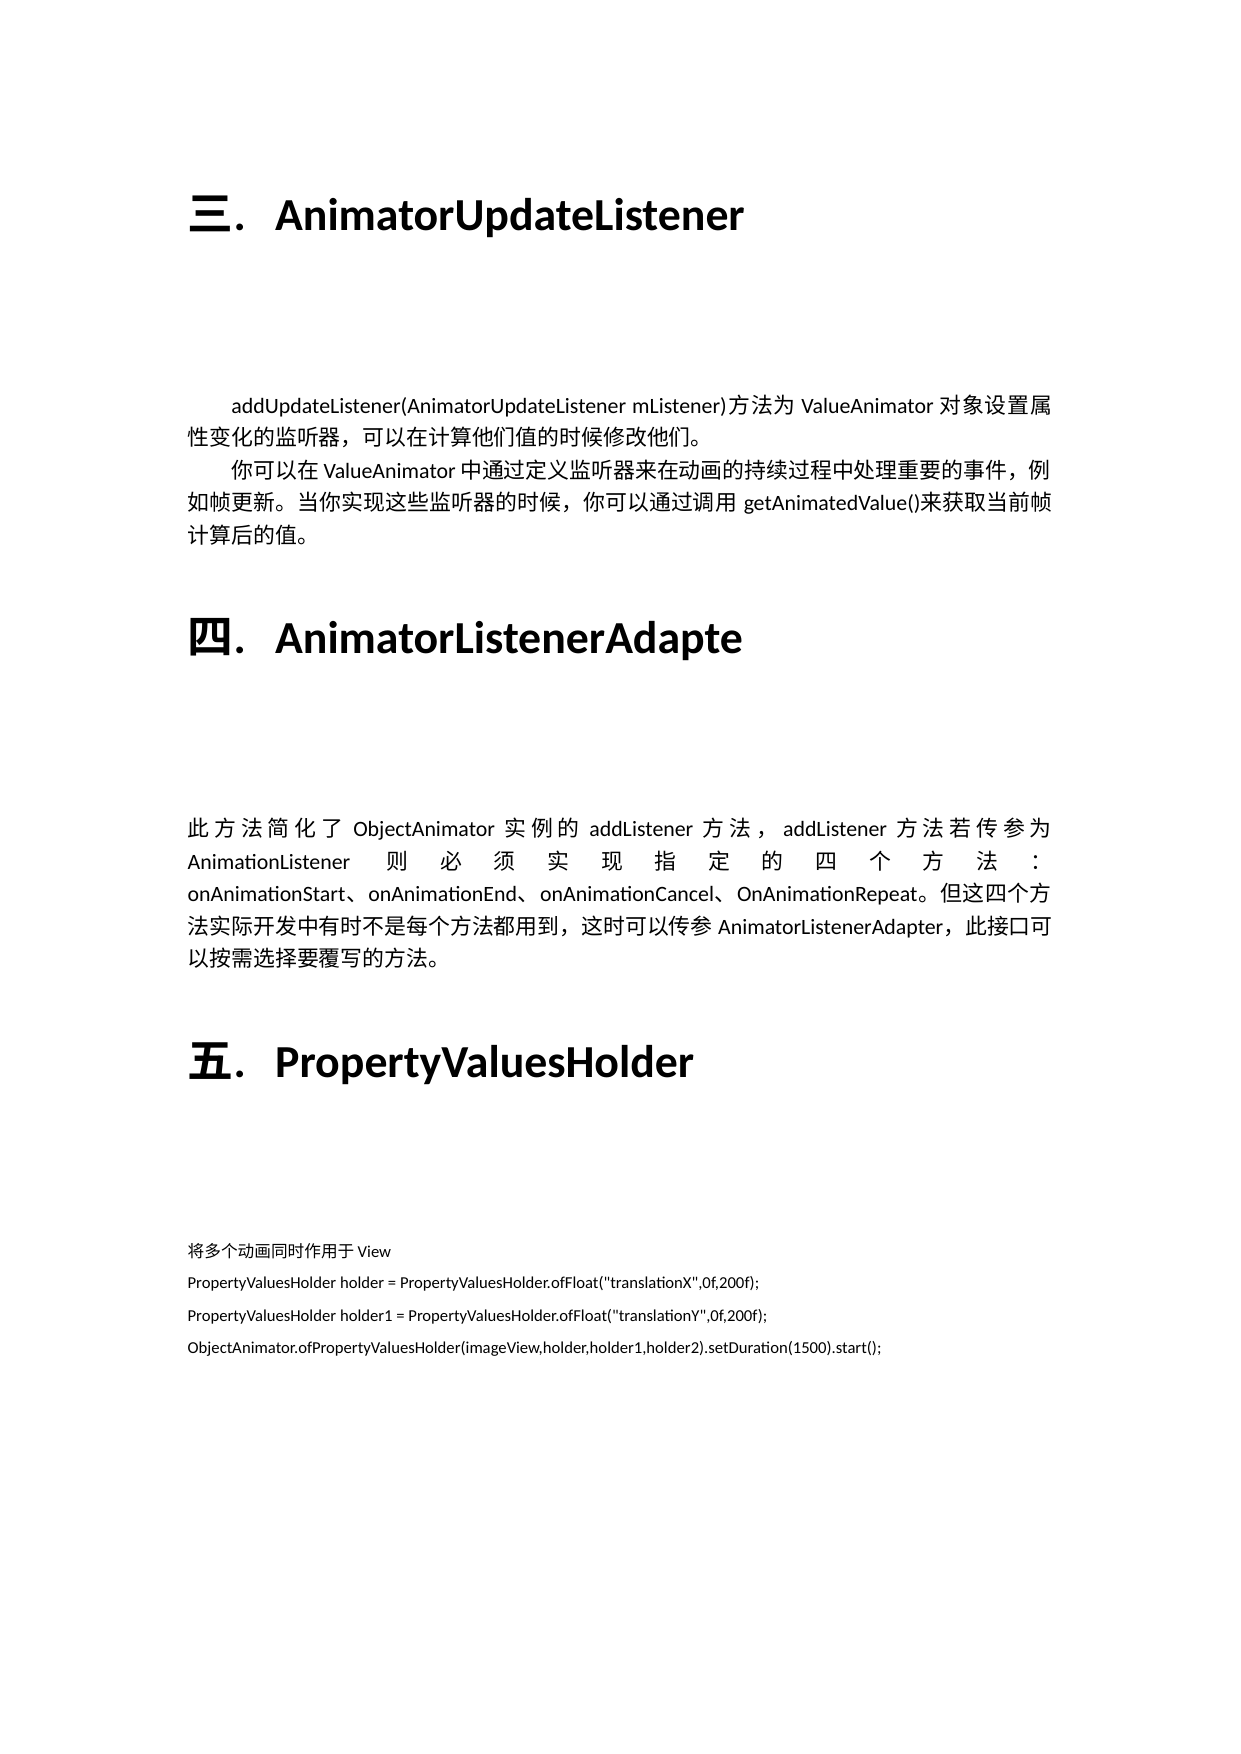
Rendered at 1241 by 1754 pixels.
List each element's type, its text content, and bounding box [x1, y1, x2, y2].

subtitle 五. PropertyValuesHolder [187, 1009, 1053, 1106]
text 此方法简化了ObjectAnimator实例的addListener方法，addListener方法若传参为AnimationListener则必须实现指定的四个方法：onAnimationStart、onAnimationEnd、onAnimationCancel、OnAnimationRepeat。但这四个方法实际开发中有时不是每个方法都用到，这时可以传参AnimatorListenerAdapter，此接口可以按需选择要覆写的方法。 [187, 811, 1053, 973]
subtitle 四. AnimatorListenerAdapte [187, 585, 1053, 683]
subtitle 三. AnimatorUpdateListener [187, 162, 1053, 259]
text addUpdateListener(AnimatorUpdateListener mListener)方法为ValueAnimator对象设置属性变化的监听器，可以在计算他们值的时候修改他们。 [187, 387, 1053, 452]
text ObjectAnimator.ofPropertyValuesHolder(imageView,holder,holder1,holder2).setDuration(1500).start(); [187, 1332, 1053, 1364]
text PropertyValuesHolder holder = PropertyValuesHolder.ofFloat("translationX",0f,200f); [187, 1267, 1053, 1299]
text 你可以在ValueAnimator中通过定义监听器来在动画的持续过程中处理重要的事件，例如帧更新。当你实现这些监听器的时候，你可以通过调用getAnimatedValue()来获取当前帧计算后的值。 [187, 452, 1053, 550]
text PropertyValuesHolder holder1 = PropertyValuesHolder.ofFloat("translationY",0f,200f); [187, 1299, 1053, 1332]
text 将多个动画同时作用于View [187, 1234, 1053, 1267]
